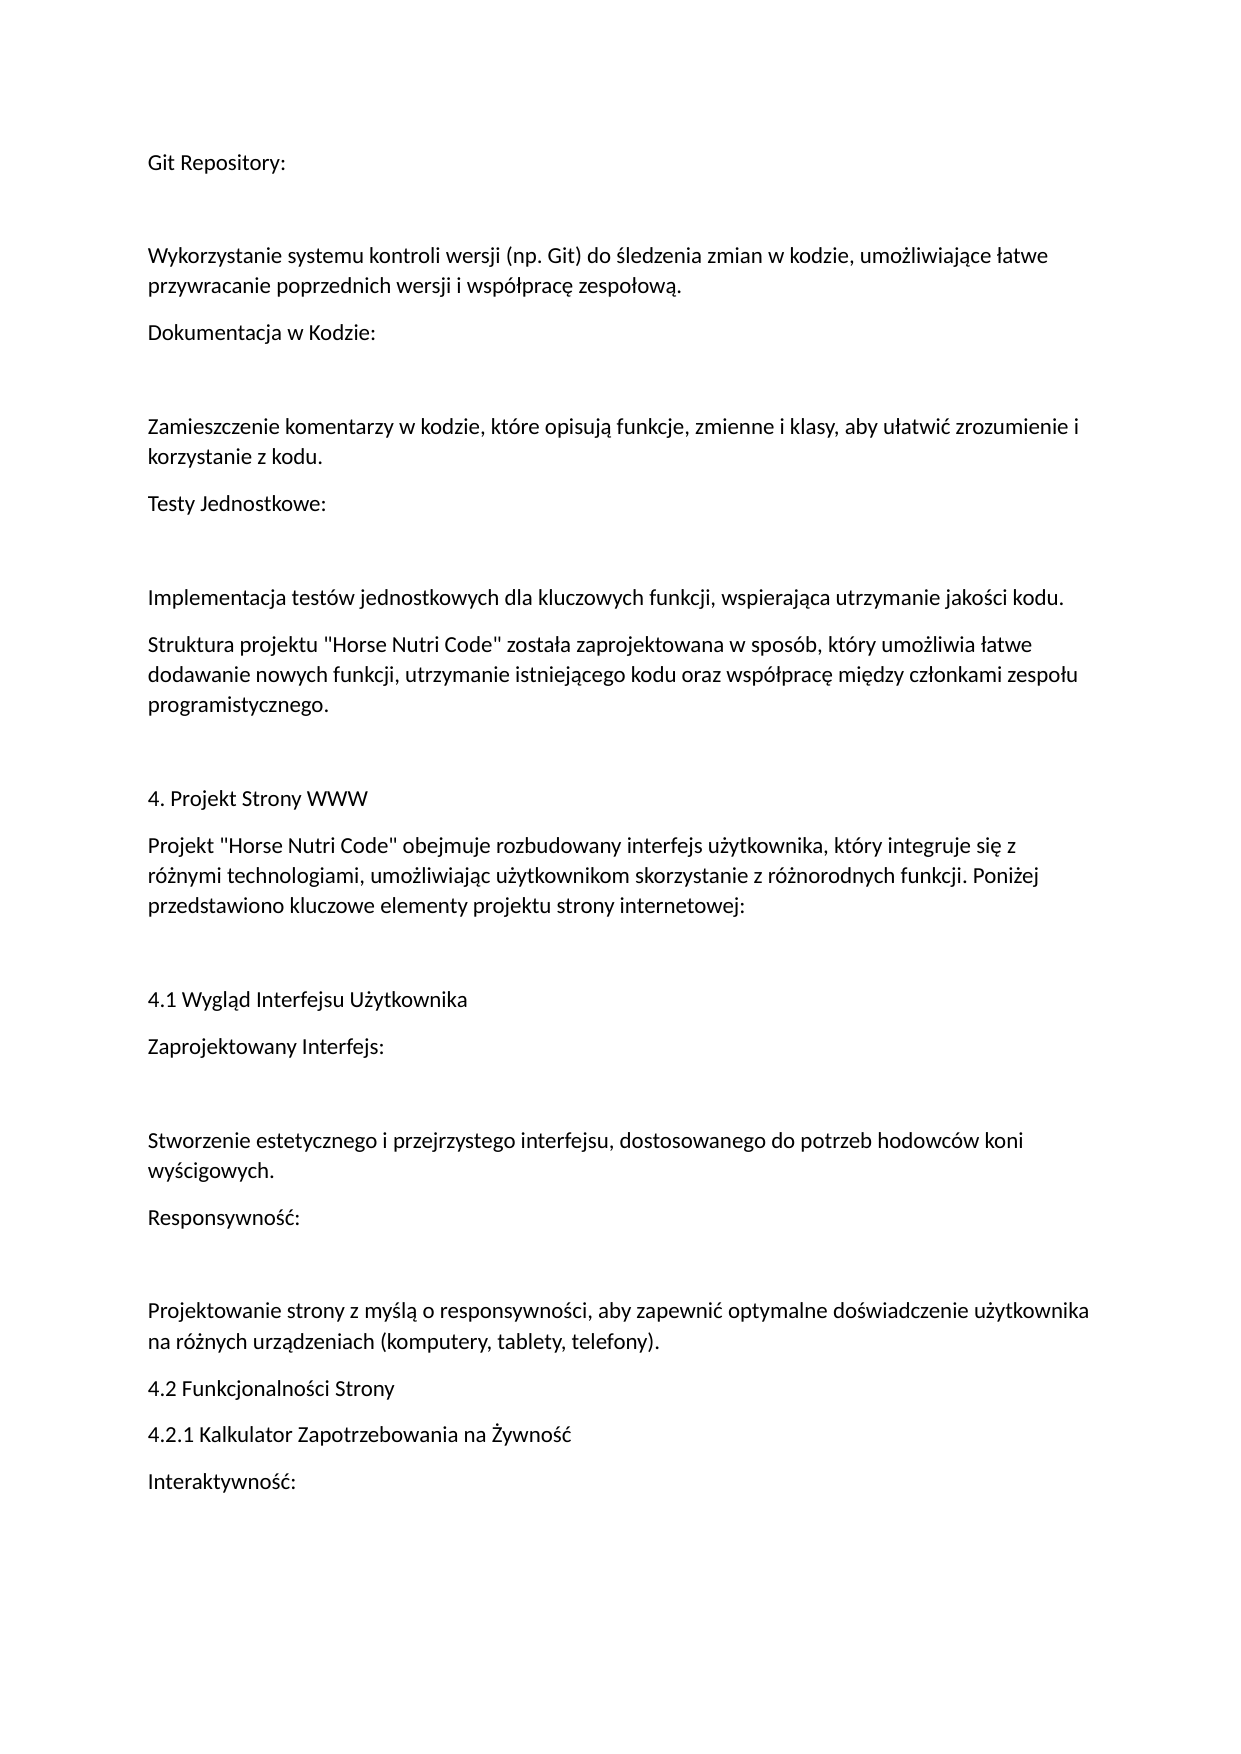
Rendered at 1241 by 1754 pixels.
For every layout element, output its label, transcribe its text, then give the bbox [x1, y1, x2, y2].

text Dokumentacja w Kodzie: [148, 318, 1093, 346]
text Stworzenie estetycznego i przejrzystego interfejsu, dostosowanego do potrzeb hodowców koni wyścigowych. [148, 1126, 1093, 1184]
text 4.2.1 Kalkulator Zapotrzebowania na Żywność [148, 1421, 1093, 1448]
text Zamieszczenie komentarzy w kodzie, które opisują funkcje, zmienne i klasy, aby ułatwić zrozumienie i korzystanie z kodu. [148, 412, 1093, 470]
text Git Repository: [148, 148, 1093, 176]
text Wykorzystanie systemu kontroli wersji (np. Git) do śledzenia zmian w kodzie, umożliwiające łatwe przywracanie poprzednich wersji i współpracę zespołową. [148, 241, 1093, 299]
text Projektowanie strony z myślą o responsywności, aby zapewnić optymalne doświadczenie użytkownika na różnych urządzeniach (komputery, tablety, telefony). [148, 1297, 1093, 1355]
text Testy Jednostkowe: [148, 489, 1093, 517]
text 4. Projekt Strony WWW [148, 784, 1093, 812]
text Zaprojektowany Interfejs: [148, 1032, 1093, 1060]
text 4.2 Funkcjonalności Strony [148, 1374, 1093, 1402]
text Implementacja testów jednostkowych dla kluczowych funkcji, wspierająca utrzymanie jakości kodu. [148, 583, 1093, 611]
text 4.1 Wygląd Interfejsu Użytkownika [148, 985, 1093, 1013]
text Responsywność: [148, 1203, 1093, 1231]
text Interaktywność: [148, 1467, 1093, 1495]
text Projekt "Horse Nutri Code" obejmuje rozbudowany interfejs użytkownika, który integruje się z różnymi technologiami, umożliwiając użytkownikom skorzystanie z różnorodnych funkcji. Poniżej przedstawiono kluczowe elementy projektu strony internetowej: [148, 831, 1093, 919]
text Struktura projektu "Horse Nutri Code" została zaprojektowana w sposób, który umożliwia łatwe dodawanie nowych funkcji, utrzymanie istniejącego kodu oraz współpracę między członkami zespołu programistycznego. [148, 630, 1093, 718]
